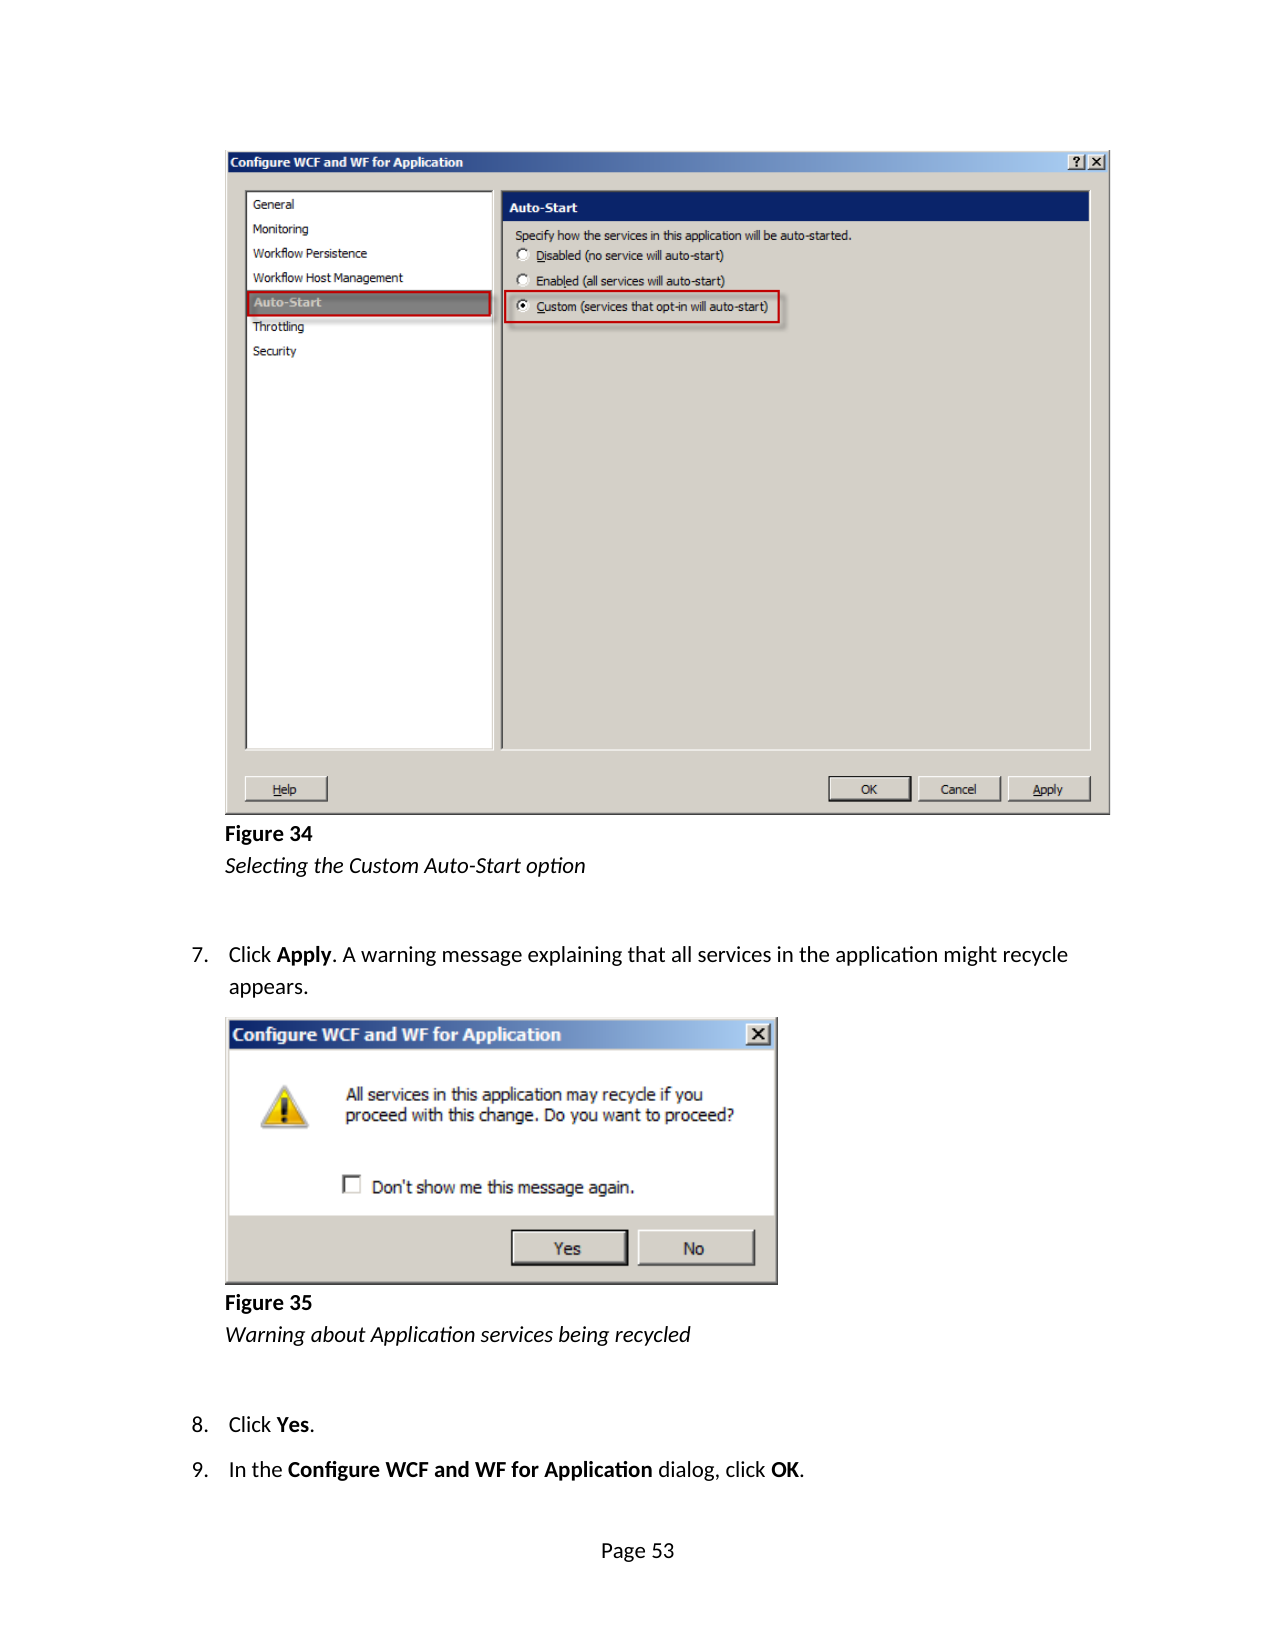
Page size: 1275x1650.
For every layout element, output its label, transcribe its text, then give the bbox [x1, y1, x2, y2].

picture [225, 150, 1110, 815]
list In the Configure WCF and WF for Application dialog, click OK. [191, 1455, 1125, 1483]
text Figure 35 [225, 1288, 1125, 1316]
text Warning about Application services being recycled [225, 1321, 1125, 1349]
list Click Yes. [191, 1410, 1125, 1438]
text Selecting the Custom Auto-Start option [225, 851, 1125, 879]
picture [225, 1017, 778, 1285]
text Figure 34 [225, 819, 1125, 847]
list Click Apply. A warning message explaining that all services in the application might recycle appears. [191, 940, 1125, 1000]
